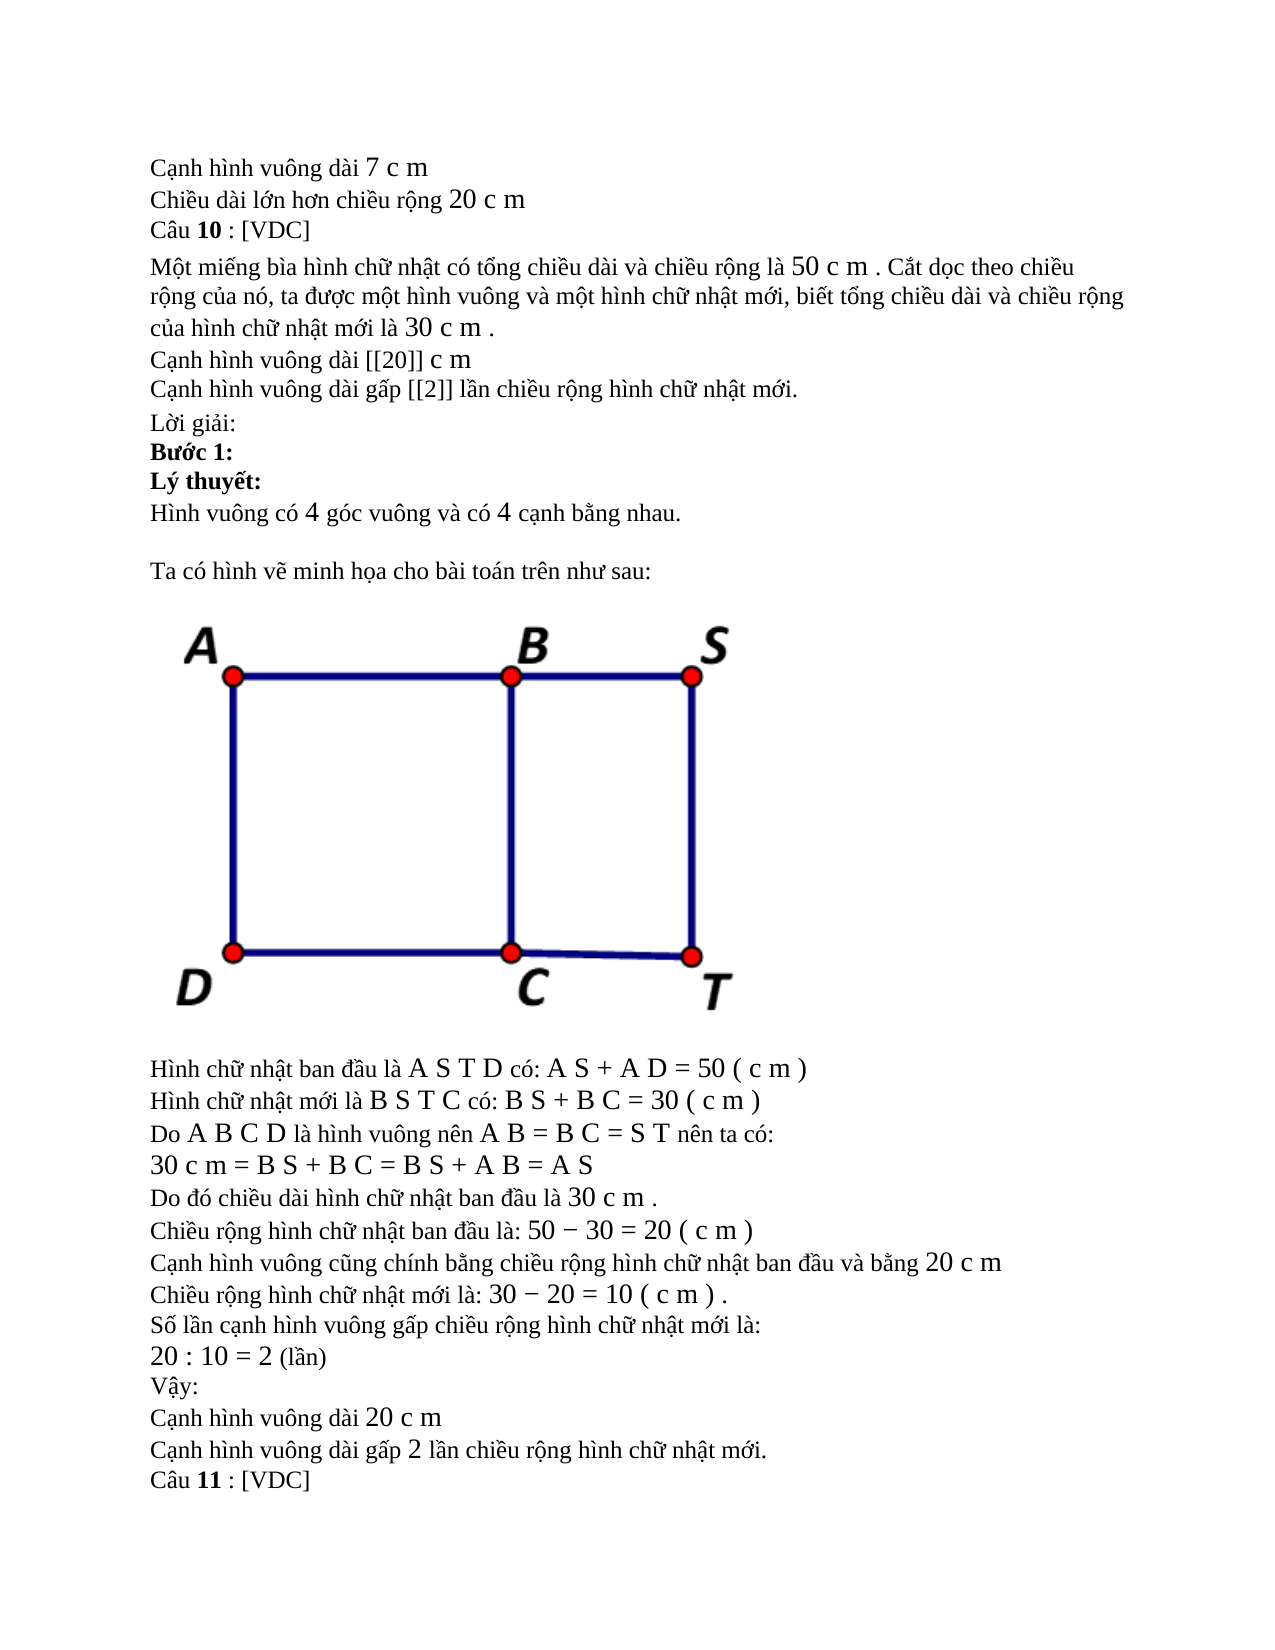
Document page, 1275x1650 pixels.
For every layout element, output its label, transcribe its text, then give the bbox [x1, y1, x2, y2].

text Một miếng bìa hình chữ nhật có tổng chiều dài và chiều rộng là 50 c m . Cắt dọc theo chiều rộng của nó, ta được một hình vuông và một hình chữ nhật mới, biết tổng chiều dài và chiều rộng của hình chữ nhật mới là 30 c m . Cạnh hình vuông dài [[20]] c m Cạnh hình vuông dài gấp [[2]] lần chiều rộng hình chữ nhật mới. [150, 249, 1125, 403]
text Câu 11 : [VDC] [150, 1465, 1125, 1493]
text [150, 150, 1125, 215]
text Câu 10 : [VDC] [150, 215, 1125, 243]
text Bước 1: [150, 437, 1125, 466]
picture [150, 584, 762, 1051]
text Lời giải: [150, 408, 1125, 437]
